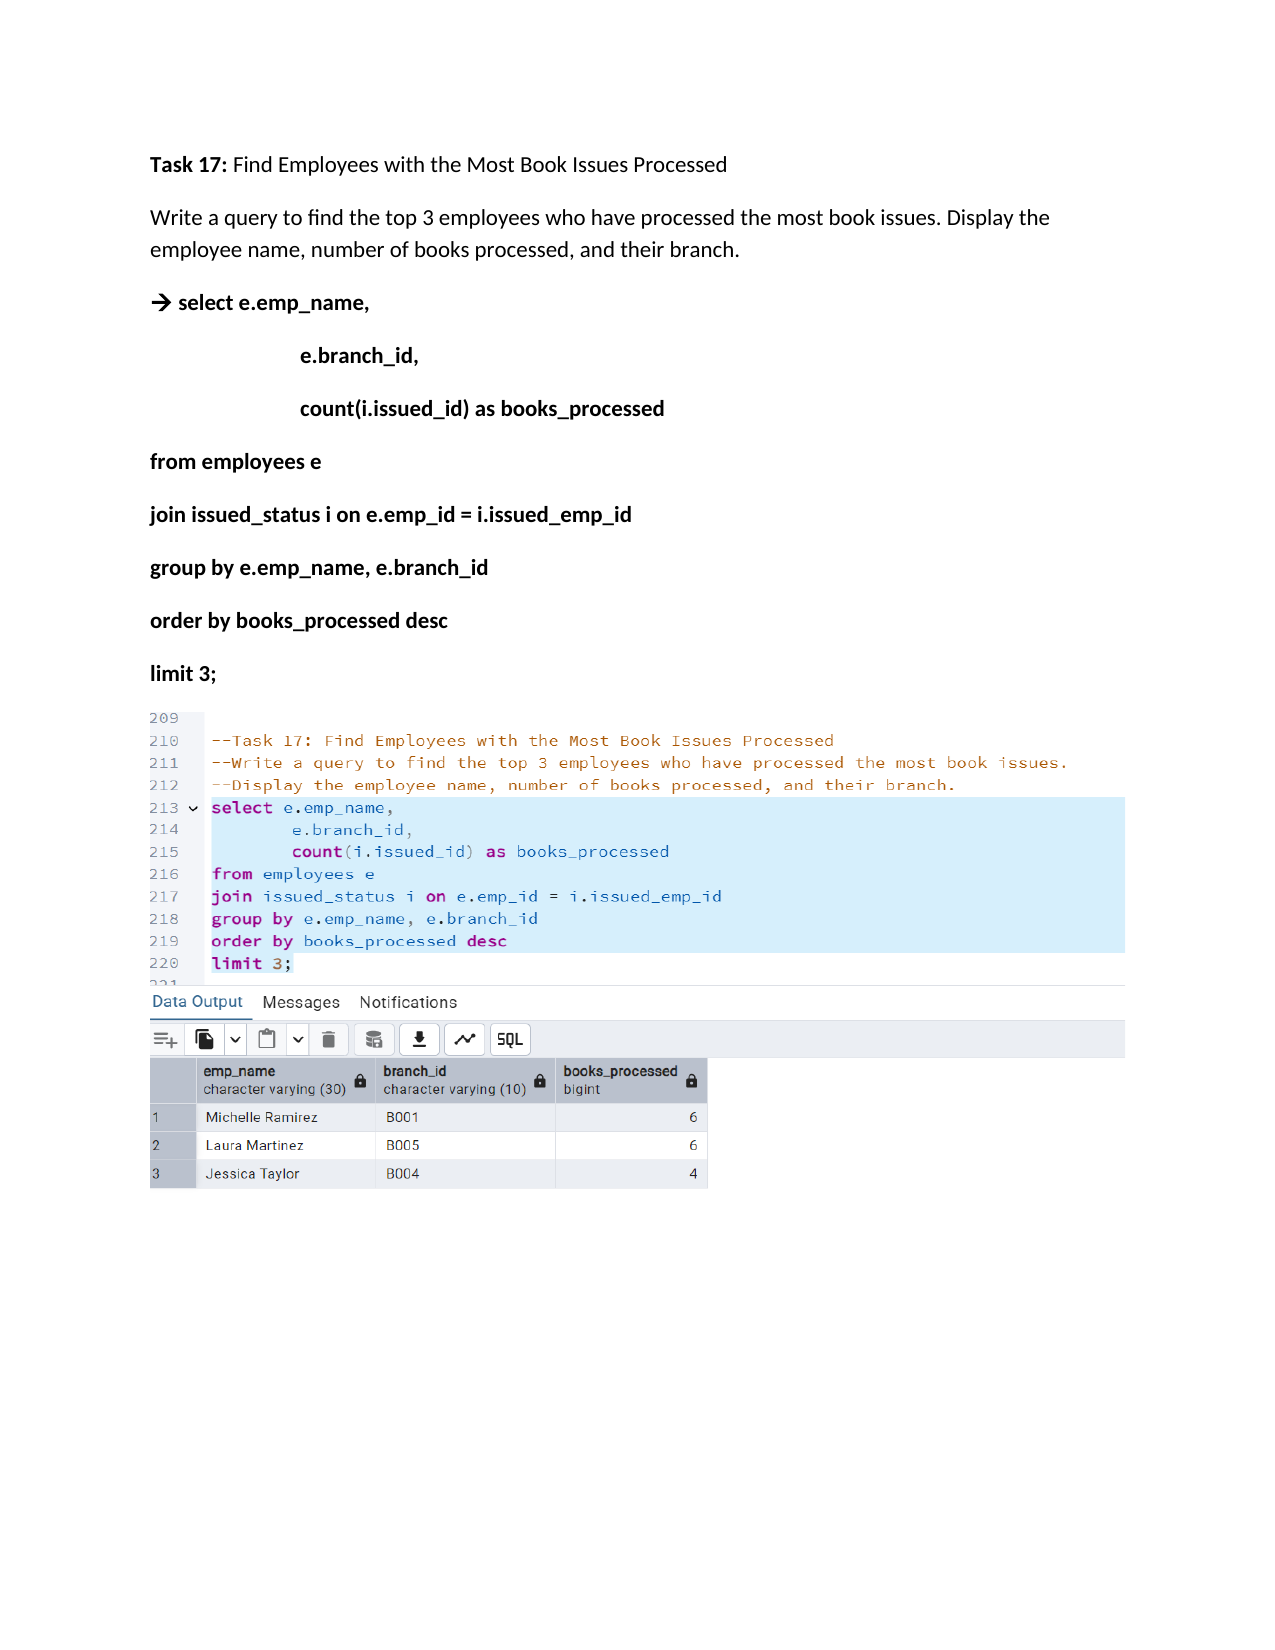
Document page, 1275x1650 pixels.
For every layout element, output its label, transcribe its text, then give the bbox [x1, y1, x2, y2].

text Task 17: Find Employees with the Most Book Issues Processed [150, 150, 1125, 178]
text group by e.emp_name, e.branch_id [150, 553, 1125, 581]
text limit 3; [150, 659, 1125, 687]
text join issued_status i on e.emp_id = i.issued_emp_id [150, 500, 1125, 528]
text from employees e [150, 447, 1125, 475]
text order by books_processed desc [150, 606, 1125, 634]
text e.branch_id, [150, 341, 1125, 369]
text Write a query to find the top 3 employees who have processed the most book issues. Display the employee name, number of books processed, and their branch. [150, 203, 1125, 263]
text count(i.issued_id) as books_processed [150, 394, 1125, 422]
text select e.emp_name, [150, 288, 1125, 316]
picture [150, 712, 1125, 1198]
